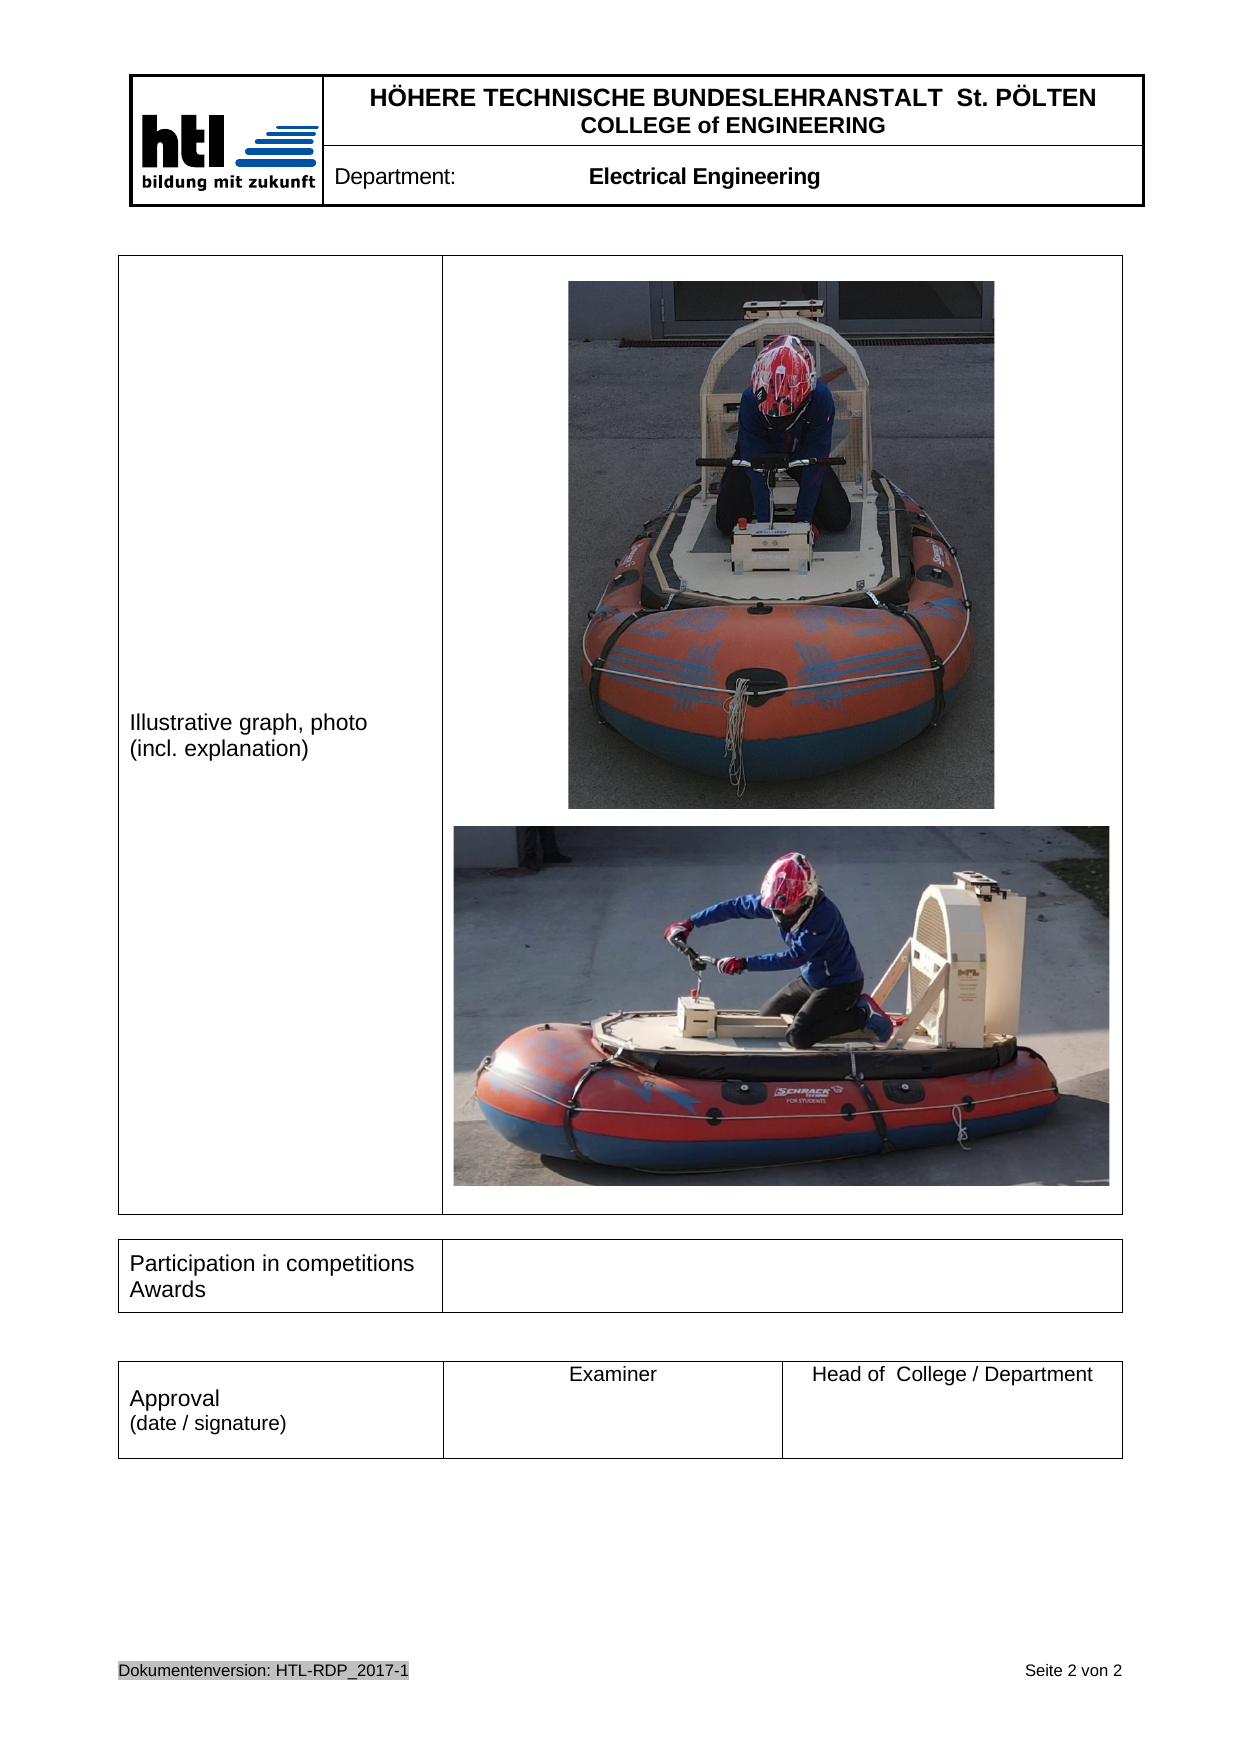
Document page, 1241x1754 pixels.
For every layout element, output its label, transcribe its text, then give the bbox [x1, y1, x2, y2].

table_header Examiner [444, 1362, 782, 1458]
table_header Participation in competitions Awards [119, 1240, 442, 1312]
table_header Illustrative graph, photo (incl. explanation) [119, 256, 442, 1214]
table_header Head of College / Department [783, 1362, 1122, 1458]
picture [568, 281, 995, 809]
table_header [443, 1240, 1122, 1312]
table_header Approval (date / signature) [119, 1362, 443, 1458]
table_header [443, 256, 1122, 1214]
picture [453, 826, 1110, 1186]
